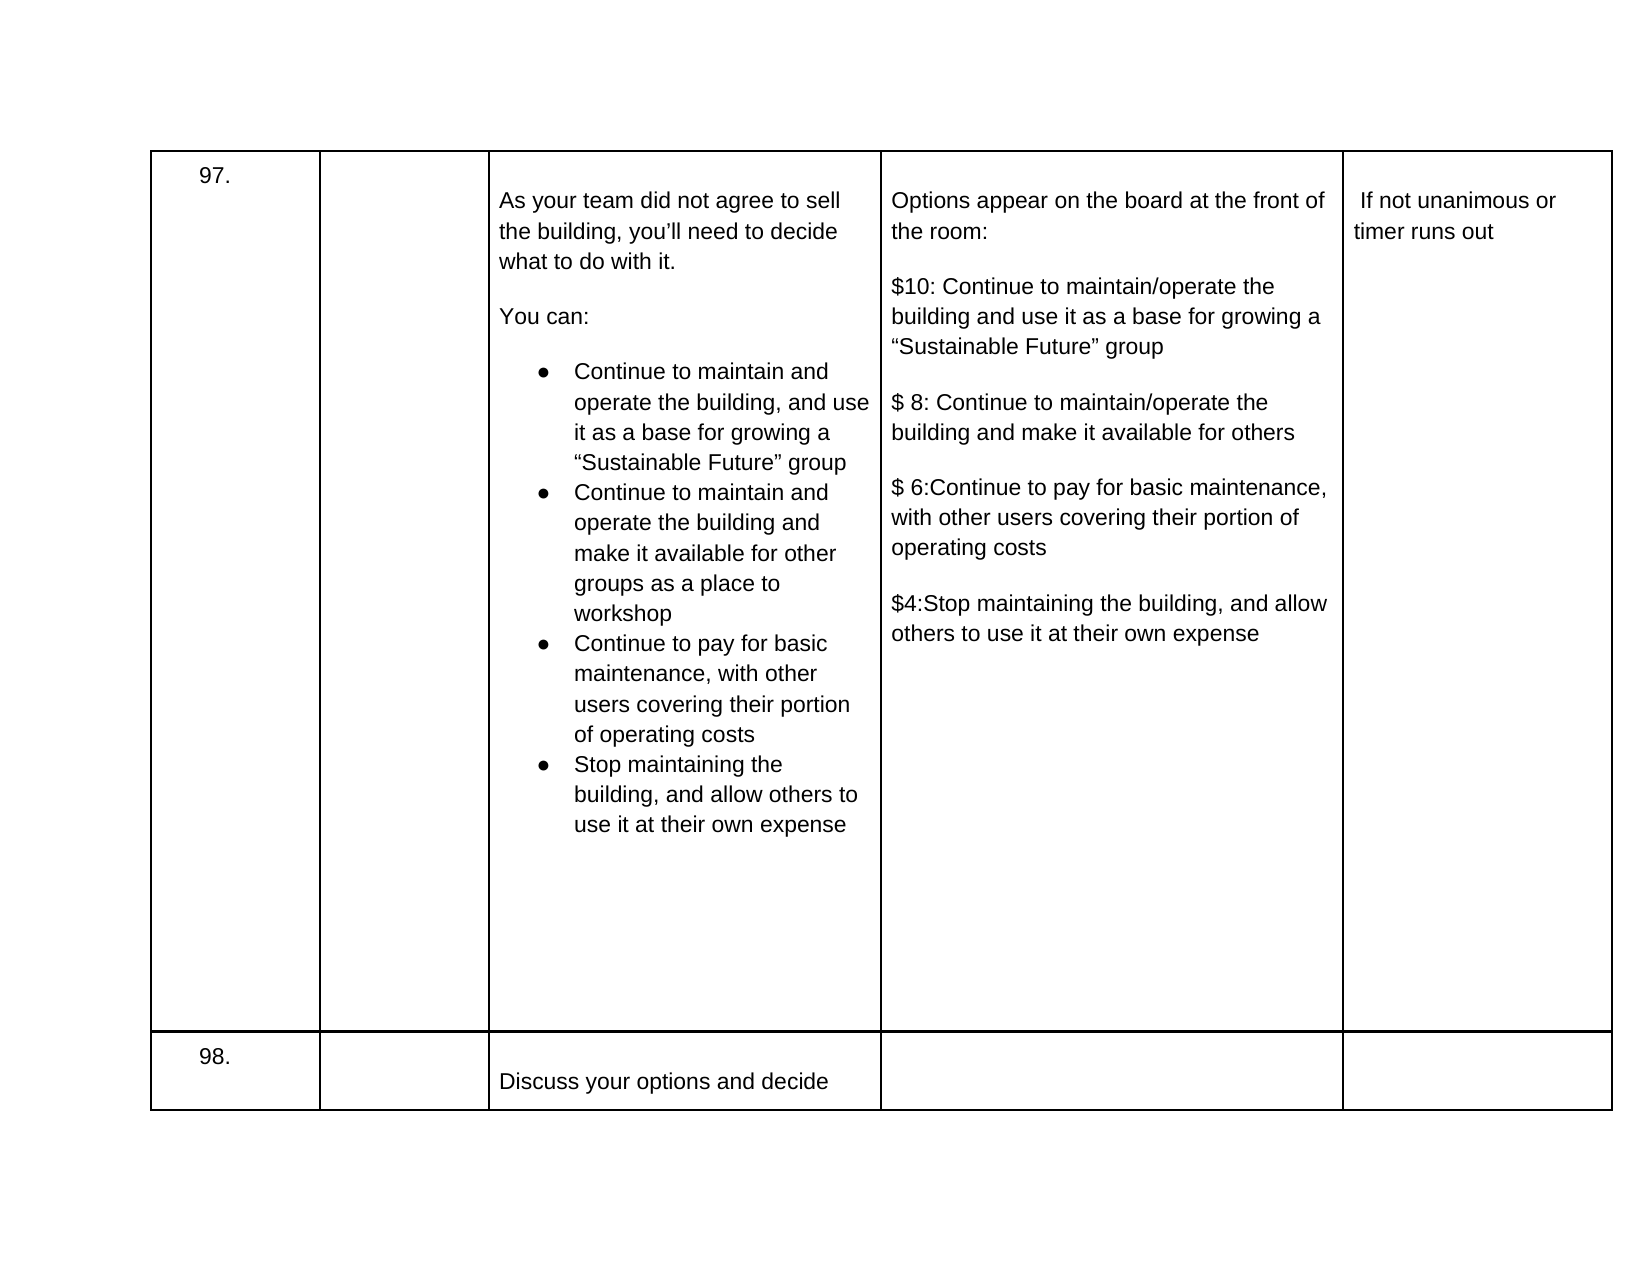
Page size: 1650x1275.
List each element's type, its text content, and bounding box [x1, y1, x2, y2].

table_cell If not unanimous or timer runs out [1344, 152, 1611, 1030]
table_cell [152, 1033, 319, 1108]
table_cell As your team did not agree to sell the building, you’ll need to decide what to do with it. You can: Continue to maintain and operate the building, and use it as a base for growing a “Sustainable Future” group Continue to maintain and operate the building and make it available for other groups as a place to workshop Continue to pay for basic maintenance, with other users covering their portion of operating costs Stop maintaining the building, and allow others to use it at their own expense [490, 152, 880, 1030]
table_cell [152, 152, 319, 1030]
table_cell [882, 1033, 1342, 1108]
table_cell [321, 1033, 488, 1108]
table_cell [490, 1033, 880, 1108]
table_cell [1344, 1033, 1611, 1108]
table_cell [321, 152, 488, 1030]
table_cell Options appear on the board at the front of the room: $10: Continue to maintain/operate the building and use it as a base for growing a “Sustainable Future” group $ 8: Continue to maintain/operate the building and make it available for others $ 6:Continue to pay for basic maintenance, with other users covering their portion of operating costs $4:Stop maintaining the building, and allow others to use it at their own expense [882, 152, 1342, 1030]
